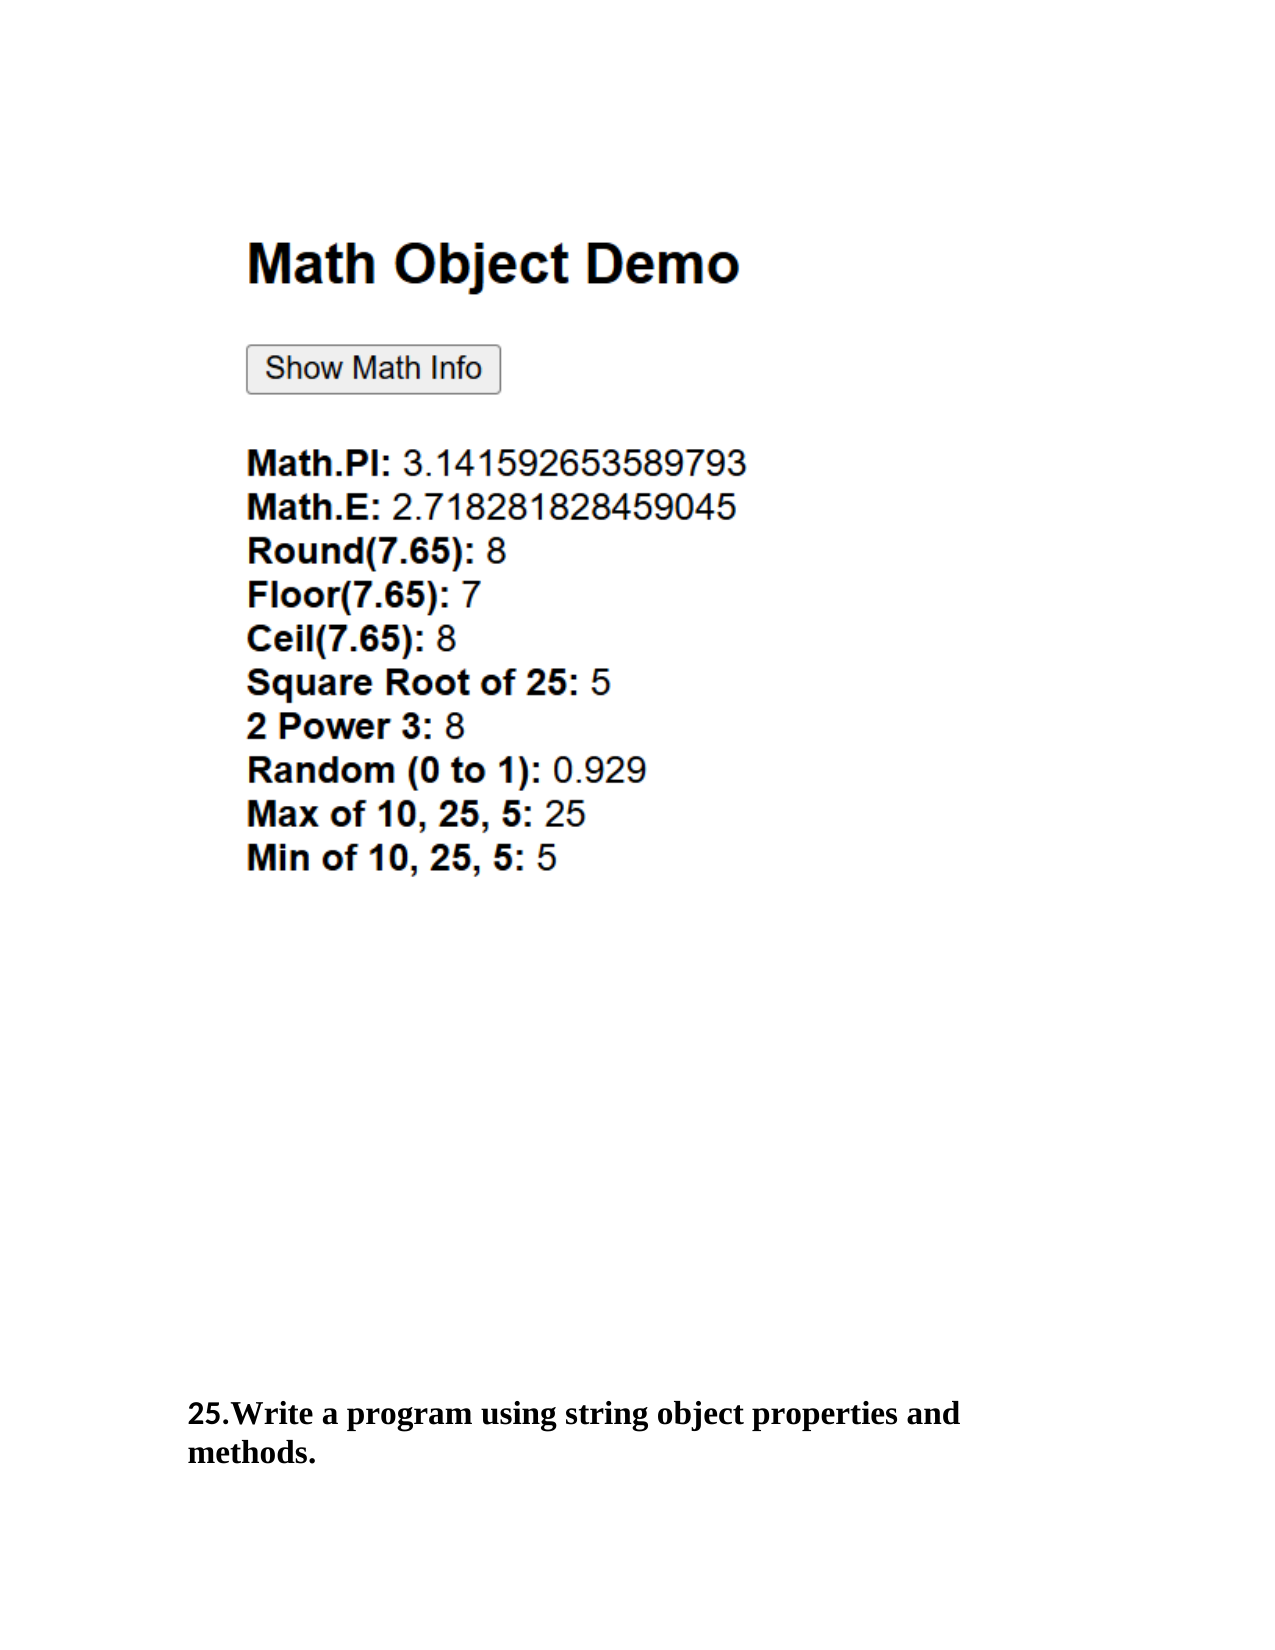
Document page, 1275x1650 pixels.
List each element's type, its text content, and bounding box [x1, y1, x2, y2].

picture [187, 150, 1088, 996]
text 25.Write a program using string object properties and methods. [187, 1392, 1087, 1471]
